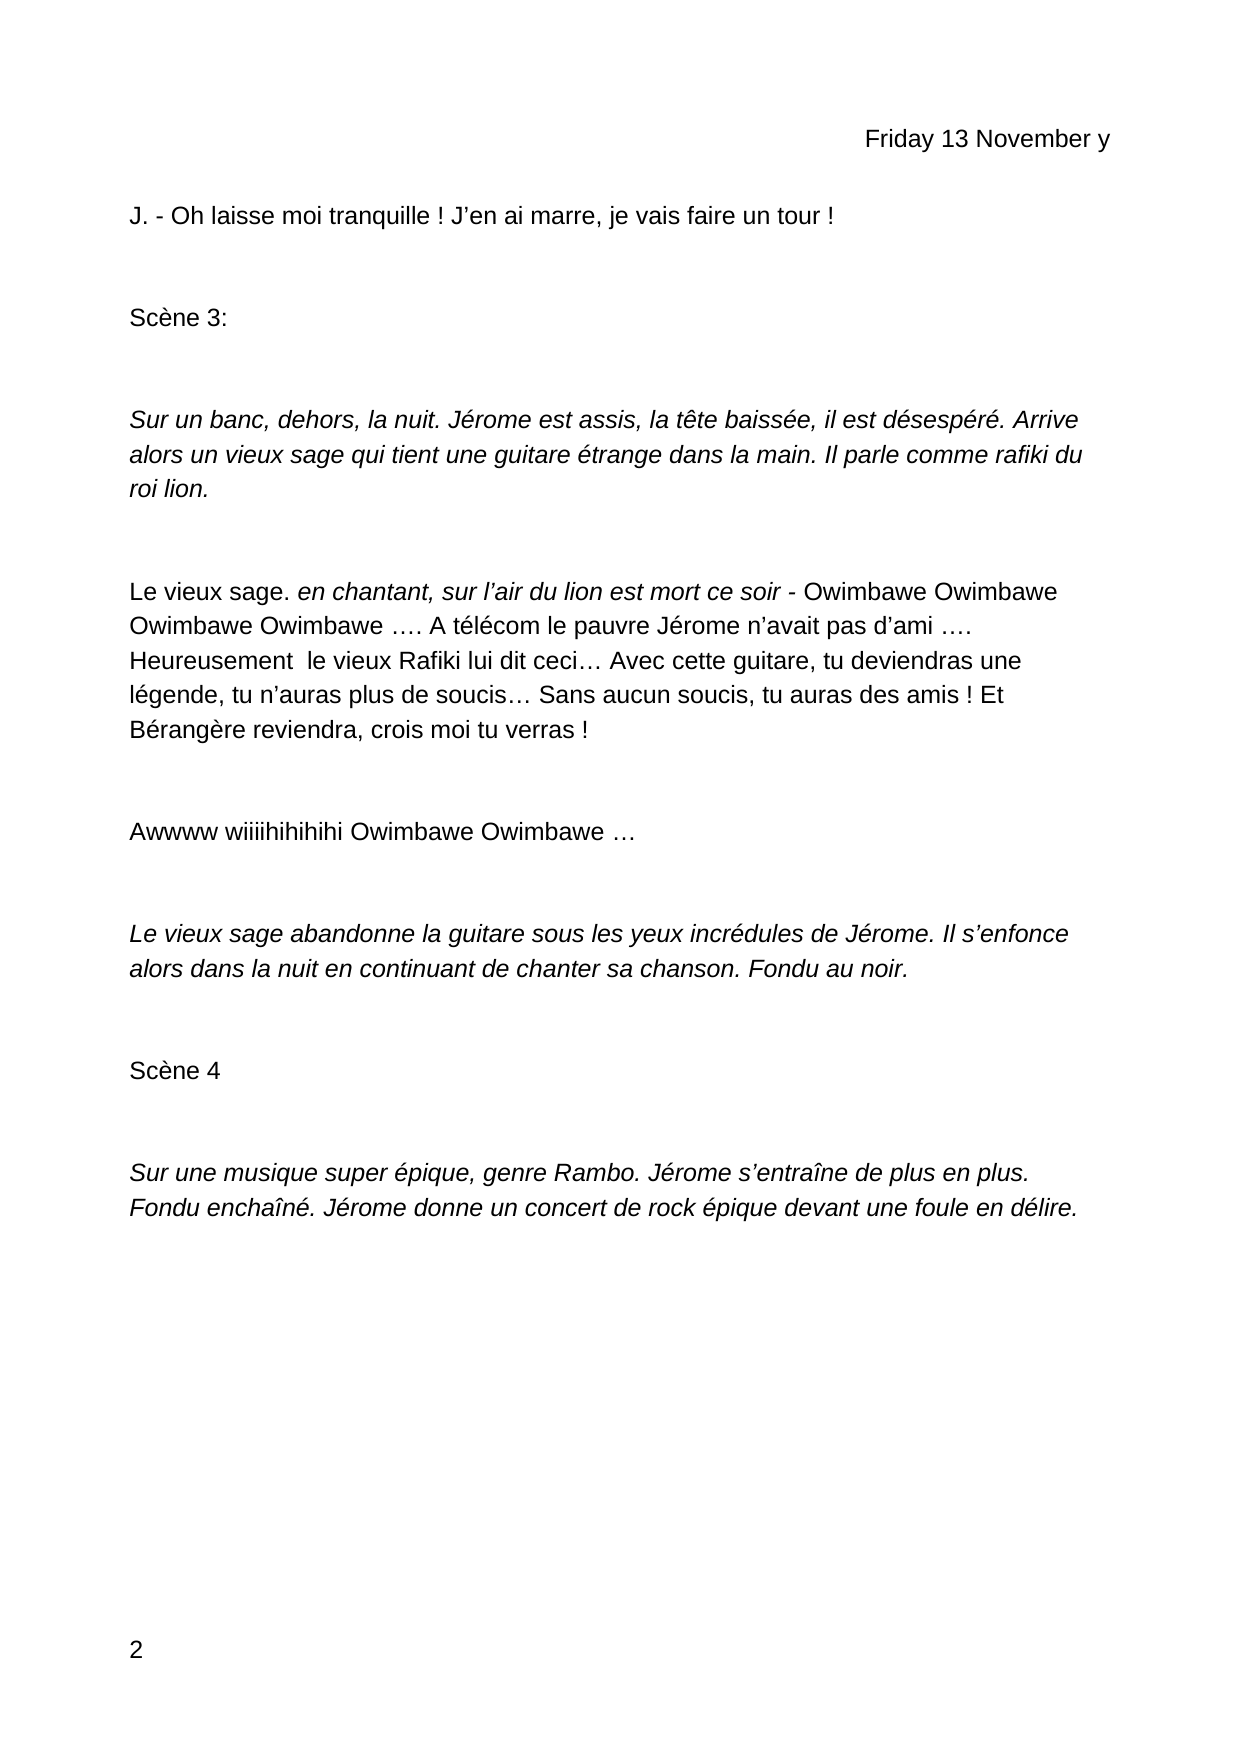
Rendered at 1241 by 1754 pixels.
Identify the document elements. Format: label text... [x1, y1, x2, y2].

text Scène 4 [129, 1056, 1111, 1085]
text Le vieux sage abandonne la guitare sous les yeux incrédules de Jérome. Il s’enfonce alors dans la nuit en continuant de chanter sa chanson. Fondu au noir. [129, 919, 1111, 982]
text Le vieux sage. en chantant, sur l’air du lion est mort ce soir - Owimbawe Owimbawe Owimbawe Owimbawe …. A télécom le pauvre Jérome n’avait pas d’ami …. Heureusement le vieux Rafiki lui dit ceci… Avec cette guitare, tu deviendras une légende, tu n’auras plus de soucis… Sans aucun soucis, tu auras des amis ! Et Bérangère reviendra, crois moi tu verras ! [129, 577, 1111, 743]
text Sur une musique super épique, genre Rambo. Jérome s’entraîne de plus en plus. Fondu enchaîné. Jérome donne un concert de rock épique devant une foule en délire. [129, 1158, 1111, 1222]
text Sur un banc, dehors, la nuit. Jérome est assis, la tête baissée, il est désespéré. Arrive alors un vieux sage qui tient une guitare étrange dans la main. Il parle comme rafiki du roi lion. [129, 406, 1111, 503]
text J. - Oh laisse moi tranquille ! J’en ai marre, je vais faire un tour ! [129, 166, 1111, 230]
text Scène 3: [129, 303, 1111, 332]
text Awwww wiiiihihihihi Owimbawe Owimbawe … [129, 817, 1111, 846]
